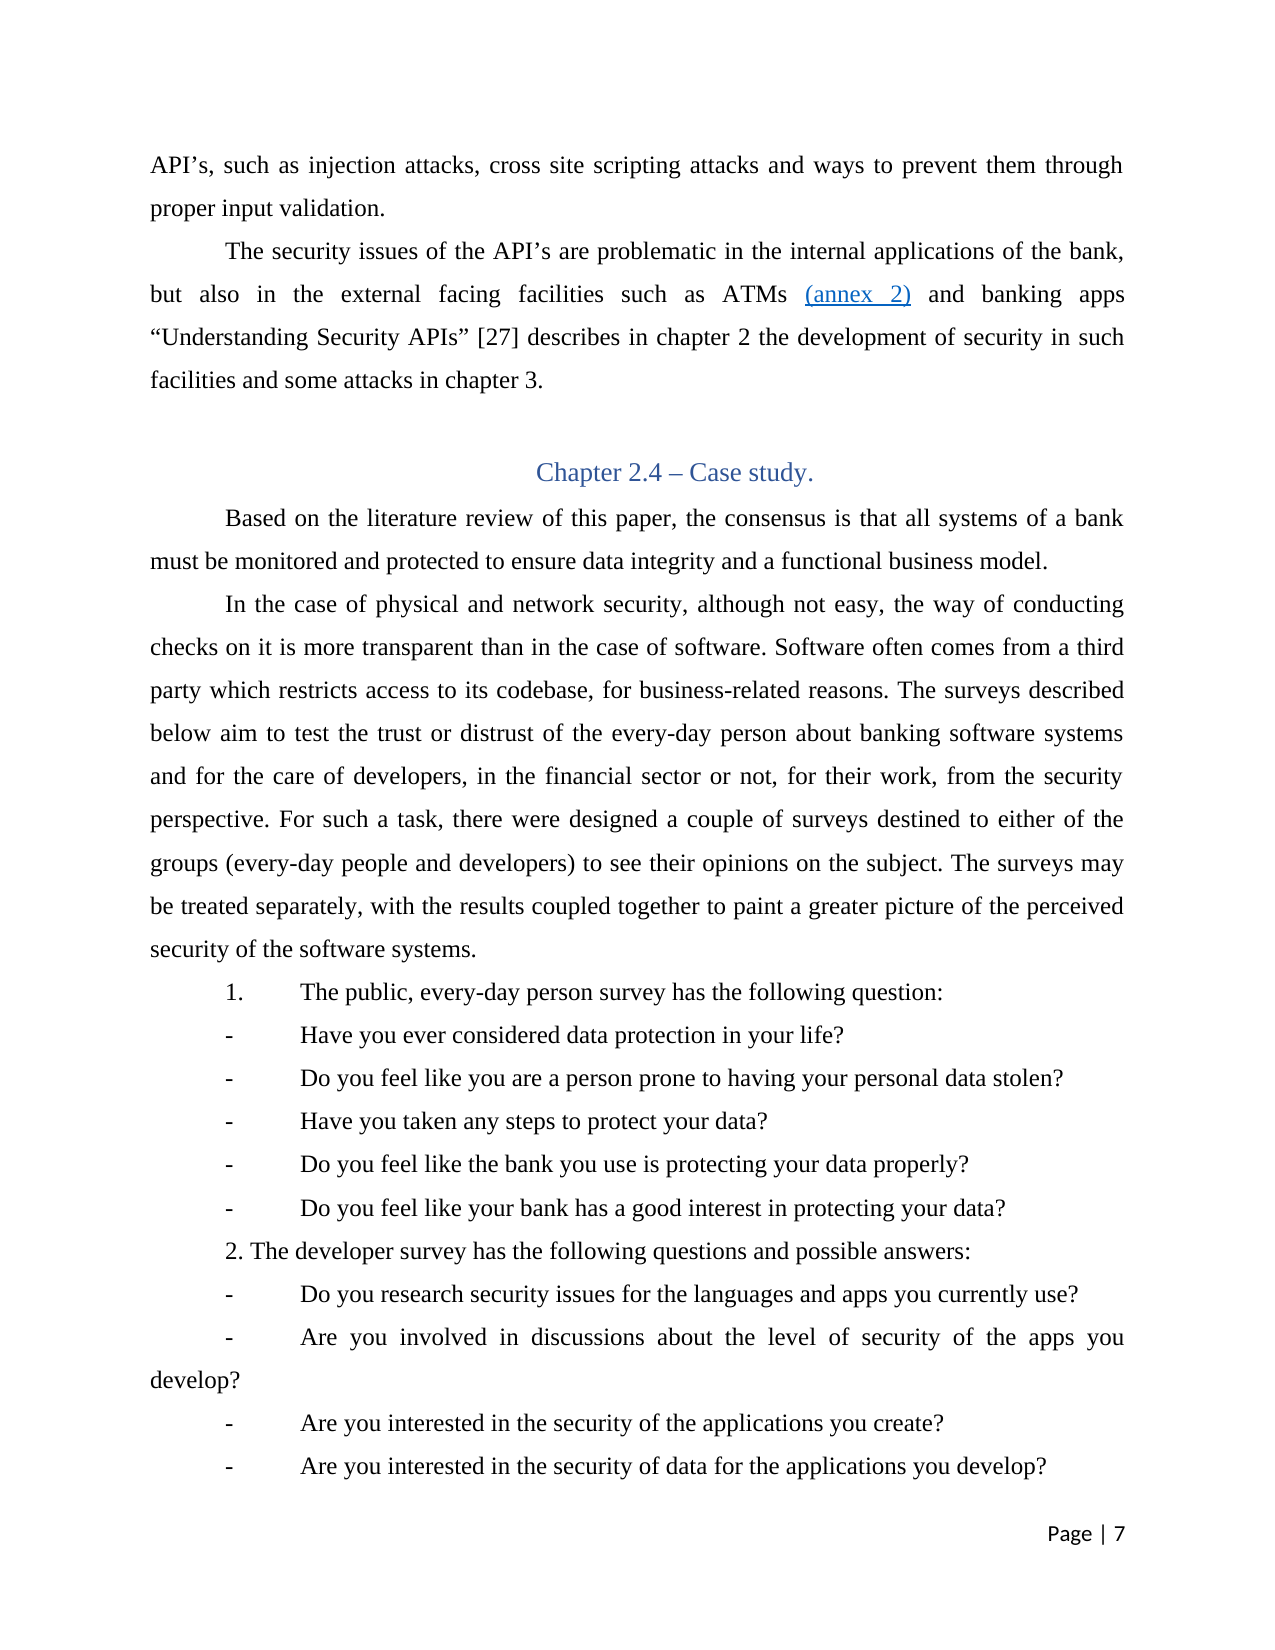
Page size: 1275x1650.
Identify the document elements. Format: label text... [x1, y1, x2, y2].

subtitle Chapter 2.4 – Case study. [150, 456, 1125, 487]
list Do you feel like you are a person prone to having your personal data stolen? [150, 1063, 1125, 1092]
text The security issues of the API’s are problematic in the internal applications of the bank, but also in the external facing facilities such as ATMs (annex 2) and banking apps “Understanding Security APIs” describes in chapter 2 the development of security in such facilities and some attacks in chapter 3. [150, 236, 1125, 394]
list Are you interested in the security of data for the applications you develop? [150, 1451, 1125, 1480]
list Have you taken any steps to protect your data? [150, 1106, 1125, 1135]
list The public, every-day person survey has the following question: [150, 977, 1125, 1006]
text In the case of physical and network security, although not easy, the way of conducting checks on it is more transparent than in the case of software. Software often comes from a third party which restricts access to its codebase, for business-related reasons. The surveys described below aim to test the trust or distrust of the every-day person about banking software systems and for the care of developers, in the financial sector or not, for their work, from the security perspective. For such a task, there were designed a couple of surveys destined to either of the groups (every-day people and developers) to see their opinions on the subject. The surveys may be treated separately, with the results coupled together to paint a greater picture of the perceived security of the software systems. [150, 589, 1125, 963]
list Do you research security issues for the languages and apps you currently use? [150, 1279, 1125, 1308]
text 2. The developer survey has the following questions and possible answers: [150, 1236, 1125, 1264]
list Are you interested in the security of the applications you create? [150, 1408, 1125, 1437]
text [150, 150, 1125, 222]
list Do you feel like the bank you use is protecting your data properly? [150, 1149, 1125, 1178]
list Have you ever considered data protection in your life? [150, 1020, 1125, 1049]
text Based on the literature review of this paper, the consensus is that all systems of a bank must be monitored and protected to ensure data integrity and a functional business model. [150, 503, 1125, 574]
list Do you feel like your bank has a good interest in protecting your data? [150, 1193, 1125, 1221]
list Are you involved in discussions about the level of security of the apps you develop? [150, 1322, 1125, 1394]
